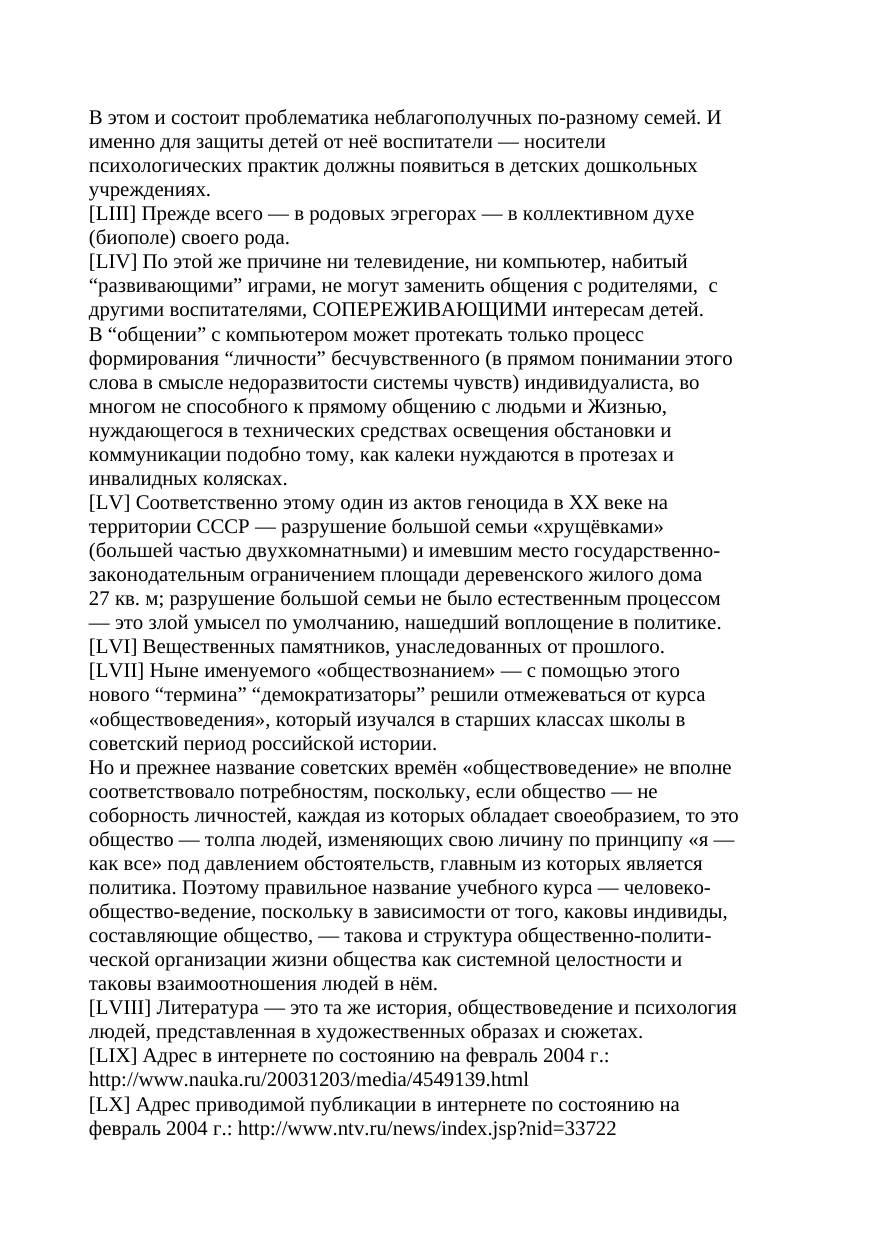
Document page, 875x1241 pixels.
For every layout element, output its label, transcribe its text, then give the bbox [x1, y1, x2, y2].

text [LX] Адрес приводимой публикации в интернете по состоянию на февраль 2004 г.: http://www.ntv.ru/news/index.jsp?nid=33722 [89, 1091, 744, 1139]
text [LVI] Вещественных памятников, унаследованных от прошлого. [89, 634, 744, 658]
text [LV] Соответственно этому один из актов геноцида в ХХ веке на территории СССР — разрушение большой семьи «хрущёвками» (большей частью двухкомнатными) и имевшим место государственно-законодательным ограничением площади деревенского жилого дома 27 кв. м; разрушение большой семьи не было естественным процессом — это злой умысел по умолчанию, нашедший воплощение в политике. [89, 490, 744, 634]
text Но и прежнее название советских времён «обществоведение» не вполне соответствовало потребностям, поскольку, если общество — не соборность личностей, каждая из которых обладает своеобразием, то это общество — толпа людей, изменяющих свою личину по принципу «я — как все» под давлением обстоятельств, главным из которых является политика. Поэтому правильное название учебного курса — человеко-общество-ведение, поскольку в зависимости от того, каковы индивиды, составляющие общество, — такова и структура общественно-политической организации жизни общества как системной целостности и таковы взаимоотношения людей в нём. [89, 754, 744, 995]
text [LVIII] Литература — это та же история, обществоведение и психология людей, представленная в художественных образах и сюжетах. [89, 995, 744, 1043]
text В “общении” с компьютером может протекать только процесс формирования “личности” бесчувственного (в прямом понимании этого слова в смысле недоразвитости системы чувств) индивидуалиста, во многом не способного к прямому общению с людьми и Жизнью, нуждающегося в технических средствах освещения обстановки и коммуникации подобно тому, как калеки нуждаются в протезах и инвалидных колясках. [89, 321, 744, 490]
text [LVII] Ныне именуемого «обществознанием» — с помощью этого нового “термина” “демократизаторы” решили отмежеваться от курса «обществоведения», который изучался в старших классах школы в советский период российской истории. [89, 658, 744, 754]
text [LIII] Прежде всего — в родовых эгрегорах — в коллективном духе (биополе) своего рода. [89, 201, 744, 249]
text [LIV] По этой же причине ни телевидение, ни компьютер, набитый “развивающими” играми, не могут заменить общения с родителями, с другими воспитателями, СОПЕРЕЖИВАЮЩИМИ интересам детей. [89, 249, 744, 321]
text [LIX] Адрес в интернете по состоянию на февраль 2004 г.: http://www.nauka.ru/20031203/media/4549139.html [89, 1043, 744, 1091]
text В этом и состоит проблематика неблагополучных по-разному семей. И именно для защиты детей от неё воспитатели — носители психологических практик должны появиться в детских дошкольных учреждениях. [89, 105, 744, 201]
